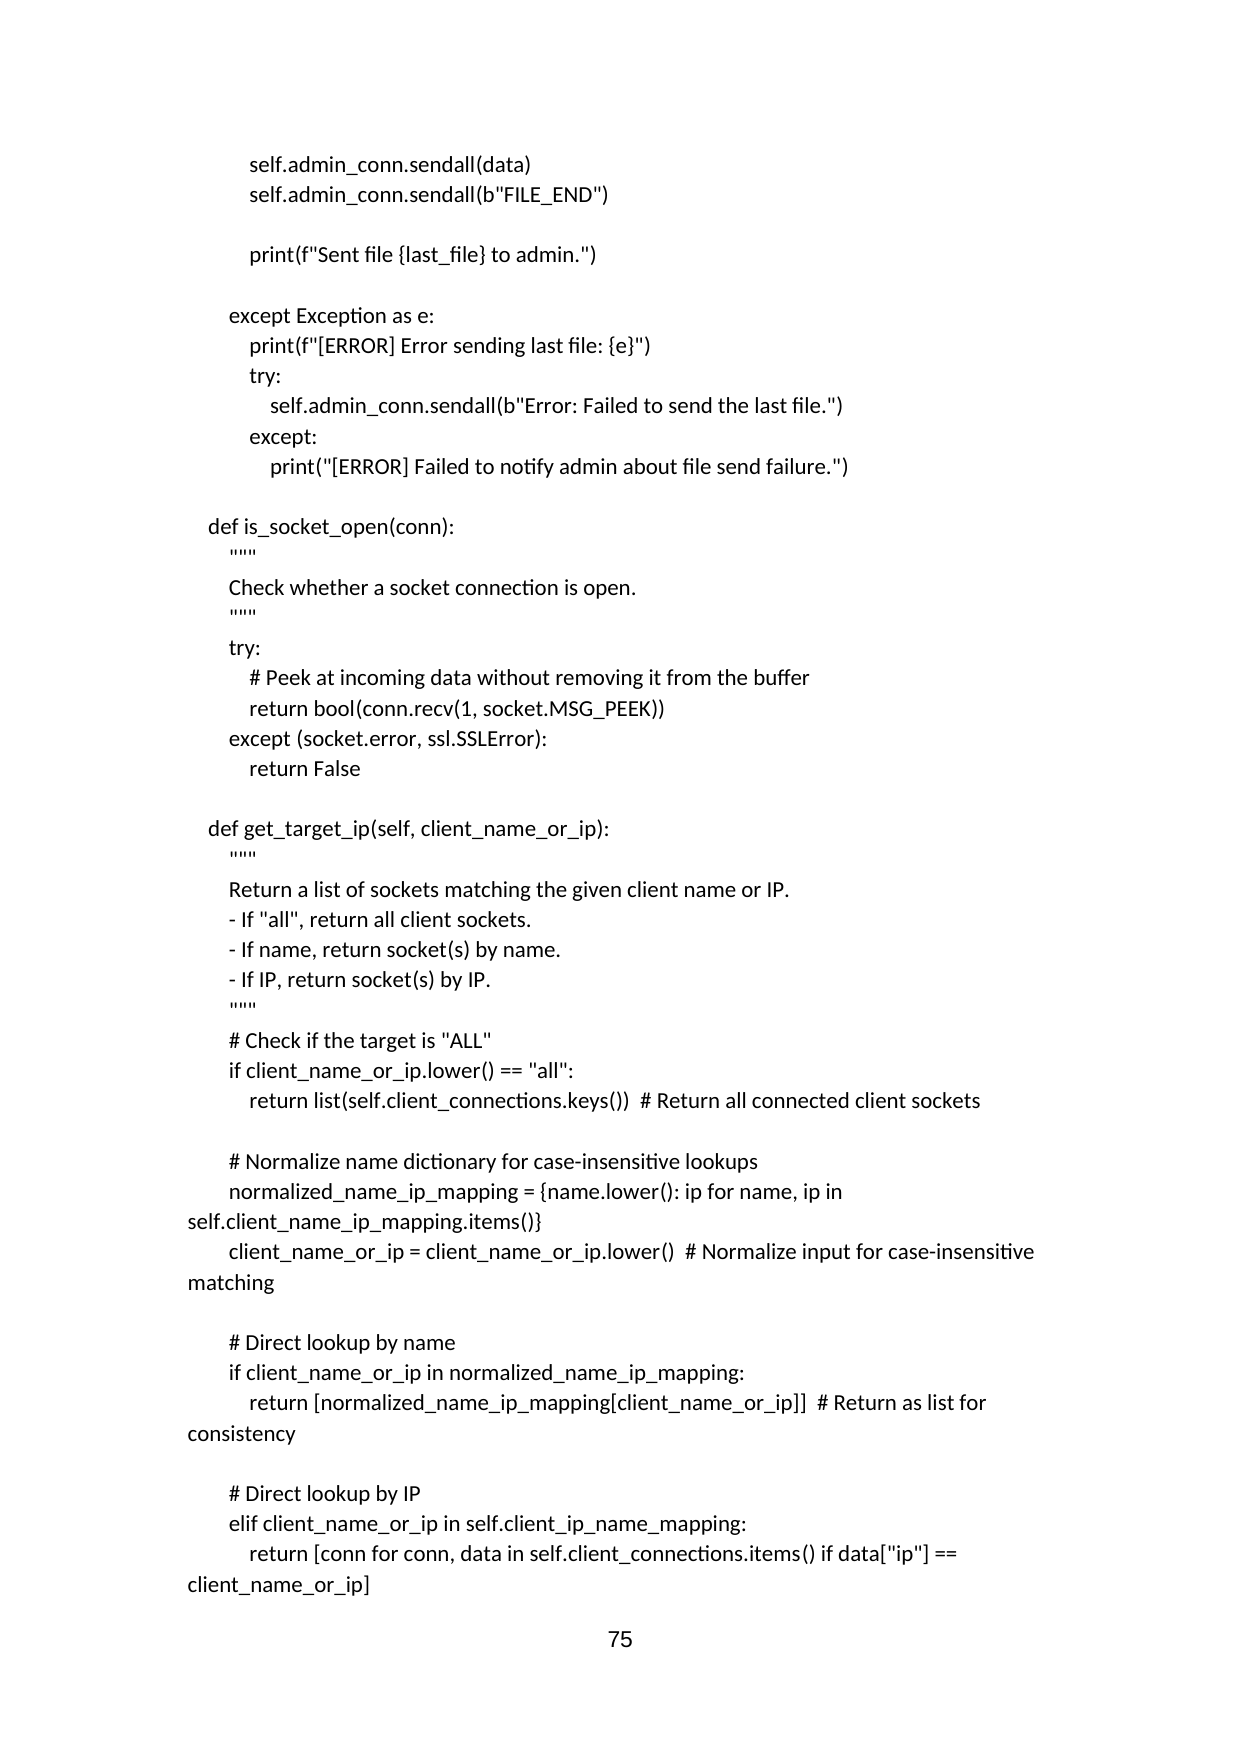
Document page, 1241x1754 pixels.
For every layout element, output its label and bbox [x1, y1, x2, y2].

text [187, 150, 1053, 1598]
